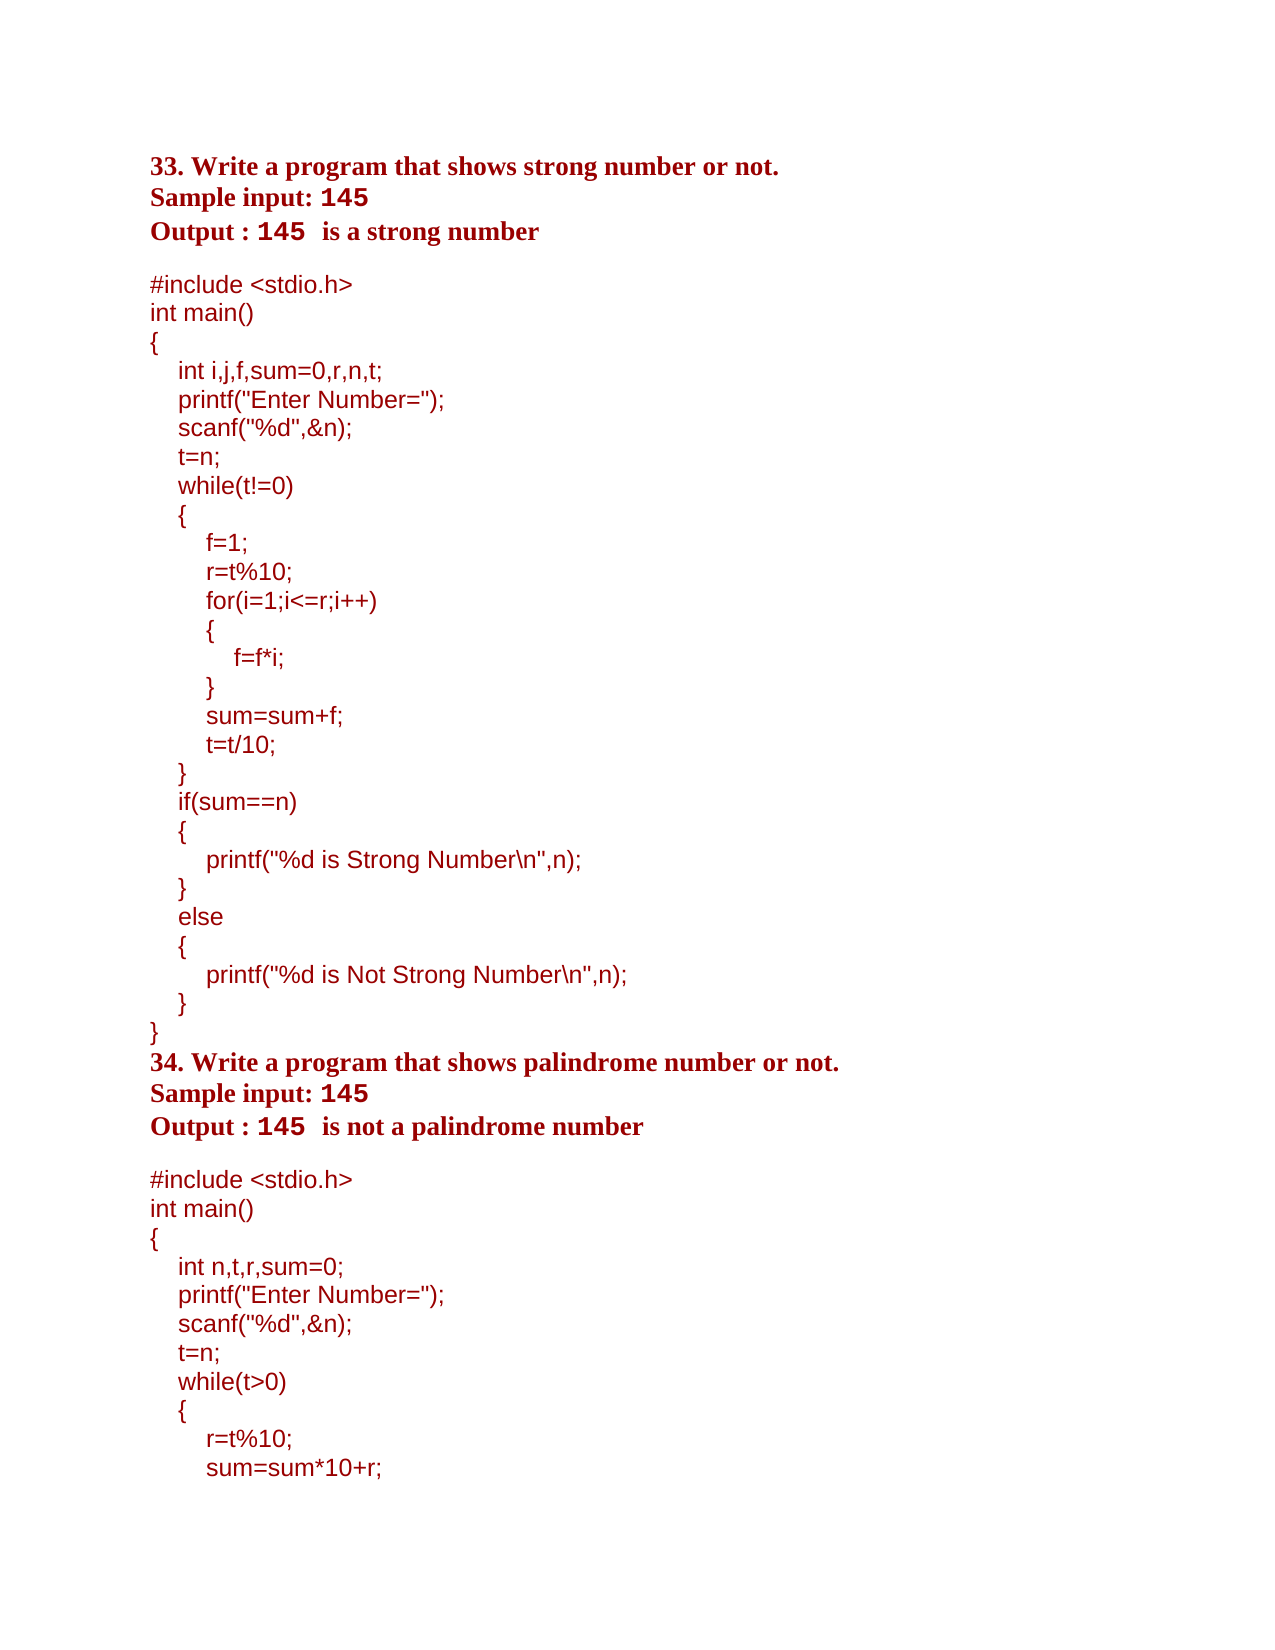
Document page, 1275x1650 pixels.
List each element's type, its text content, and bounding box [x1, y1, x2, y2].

text scanf("%d",&n); [150, 1309, 1125, 1338]
text int i,j,f,sum=0,r,n,t; [150, 356, 1125, 384]
text { [150, 816, 1125, 844]
text printf("Enter Number="); [150, 384, 1125, 413]
text #include <stdio.h> [150, 1165, 1125, 1194]
text sum=sum*10+r; [150, 1453, 1125, 1482]
text f=f*i; [150, 643, 1125, 672]
text } [150, 1017, 1125, 1046]
text scanf("%d",&n); [150, 413, 1125, 442]
text Output : 145 is not a palindrome number [150, 1110, 1125, 1144]
text printf("%d is Not Strong Number\n",n); [150, 959, 1125, 988]
text { [150, 499, 1125, 528]
text printf("Enter Number="); [150, 1280, 1125, 1309]
text { [150, 1395, 1125, 1424]
text } [150, 988, 1125, 1017]
text printf("%d is Strong Number\n",n); [150, 844, 1125, 873]
text sum=sum+f; [150, 701, 1125, 729]
text #include <stdio.h> [150, 269, 1125, 298]
text Sample input: 145 [150, 181, 1125, 214]
text { [150, 1223, 1125, 1252]
text { [150, 327, 1125, 356]
text int main() [150, 298, 1125, 327]
text t=t/10; [150, 729, 1125, 758]
text r=t%10; [150, 1424, 1125, 1453]
text int n,t,r,sum=0; [150, 1252, 1125, 1280]
text for(i=1;i<=r;i++) [150, 586, 1125, 614]
text Sample input: 145 [150, 1077, 1125, 1110]
text } [150, 873, 1125, 902]
text while(t>0) [150, 1367, 1125, 1395]
text } [150, 758, 1125, 787]
text f=1; [150, 528, 1125, 557]
text { [150, 614, 1125, 643]
text Output : 145 is a strong number [150, 214, 1125, 248]
text int main() [150, 1194, 1125, 1223]
text else [150, 902, 1125, 931]
text r=t%10; [150, 557, 1125, 586]
text t=n; [150, 442, 1125, 471]
text t=n; [150, 1338, 1125, 1367]
text 34. Write a program that shows palindrome number or not. [150, 1046, 1125, 1077]
text } [150, 672, 1125, 701]
text { [150, 931, 1125, 959]
text if(sum==n) [150, 787, 1125, 816]
text 33. Write a program that shows strong number or not. [150, 150, 1125, 181]
text while(t!=0) [150, 471, 1125, 499]
